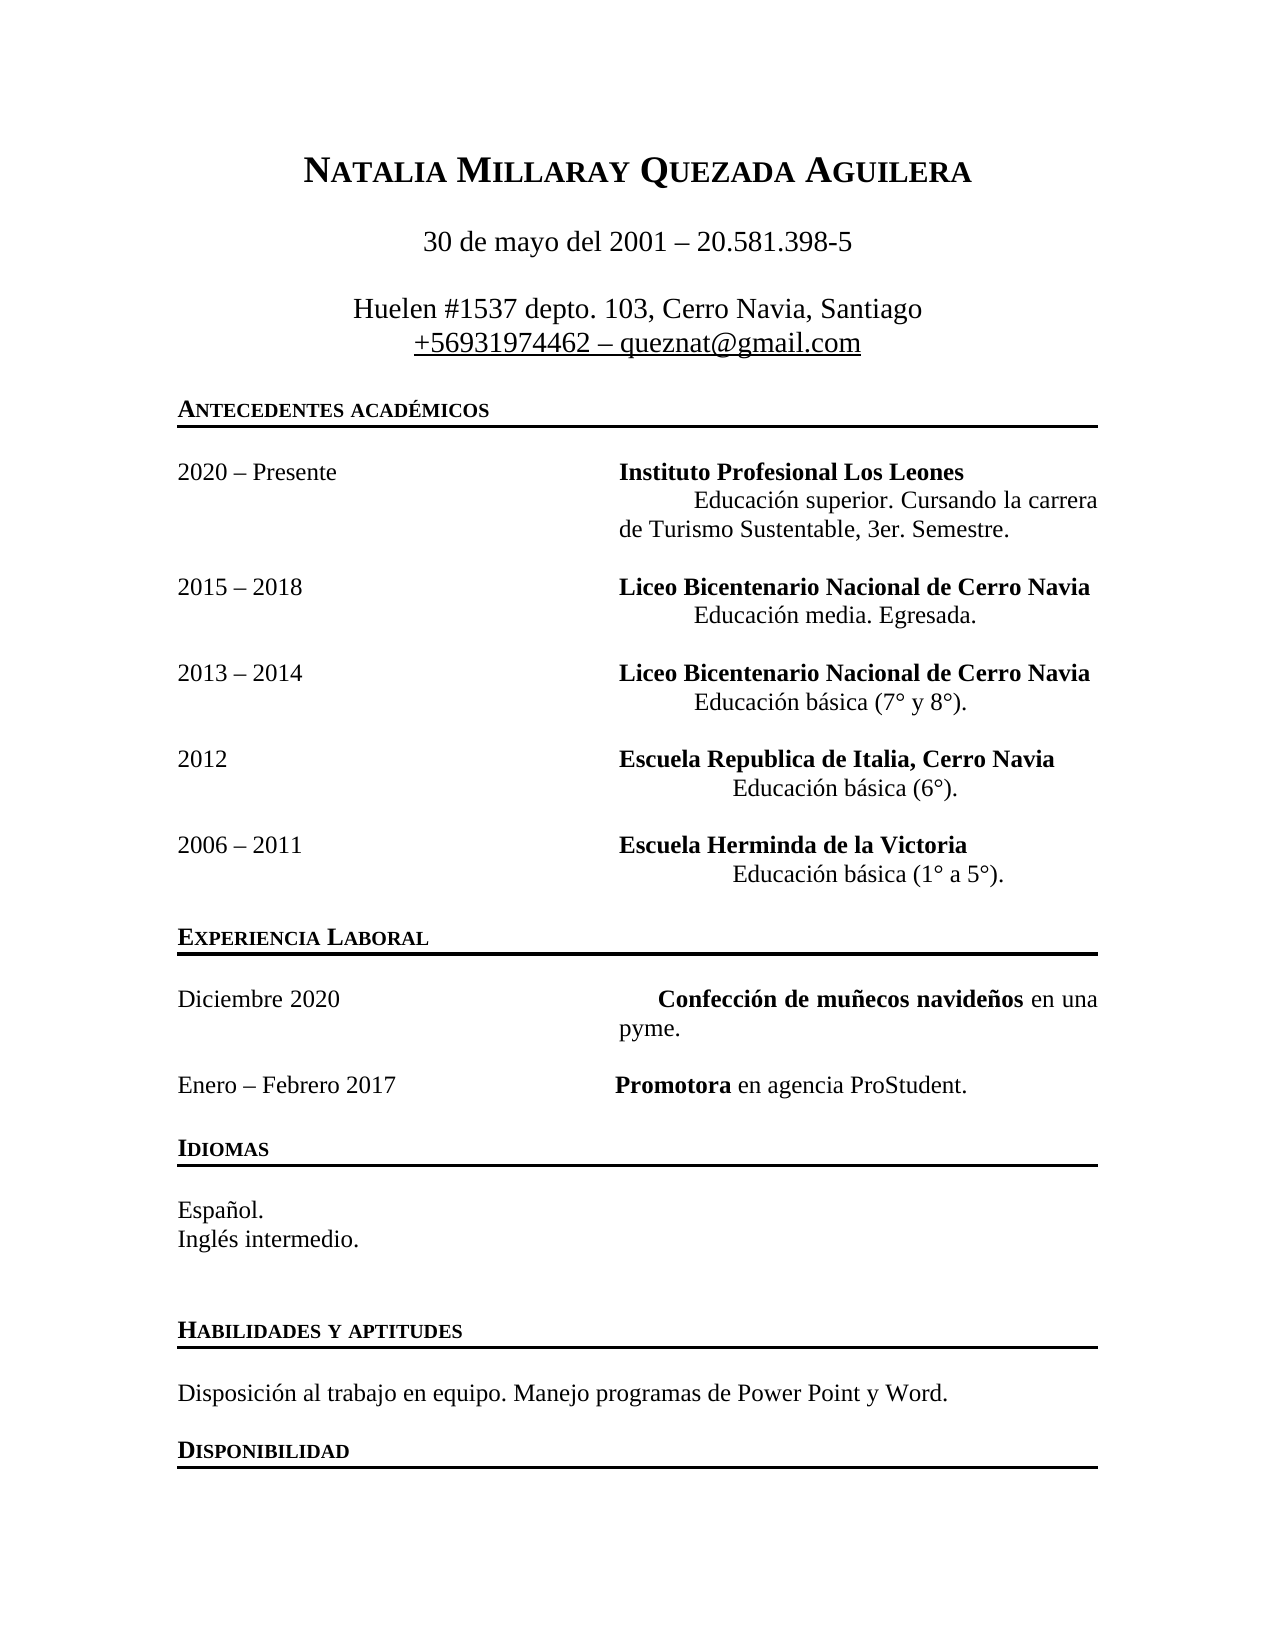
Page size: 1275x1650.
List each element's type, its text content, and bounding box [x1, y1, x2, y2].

text Educación básica (6°). [177, 773, 1098, 802]
text Educación media. Egresada. [177, 601, 1098, 629]
text Idiomas [177, 1133, 1098, 1164]
list Inglés intermedio. [177, 1224, 1098, 1253]
text Antecedentes académicos [177, 394, 1098, 425]
text Educación básica (1° a 5°). [177, 859, 1098, 888]
text Huelen #1537 depto. 103, Cerro Navia, Santiago [177, 291, 1098, 325]
text +56931974462 – queznat@gmail.com [177, 325, 1098, 358]
text 2020 – Presente Instituto Profesional Los Leones [177, 457, 1098, 486]
text Enero – Febrero 2017 Promotora en agencia ProStudent. [177, 1071, 1098, 1099]
text Educación básica (7° y 8°). [619, 687, 1098, 716]
text 2012 Escuela Republica de Italia, Cerro Navia [177, 744, 1098, 773]
text Experiencia Laboral [177, 922, 1098, 952]
text 2006 – 2011 Escuela Herminda de la Victoria [177, 831, 1098, 859]
text Educación superior. Cursando la carrera de Turismo Sustentable, 3er. Semestre. [177, 486, 1098, 543]
text Disponibilidad [177, 1436, 1098, 1466]
text Disposición al trabajo en equipo. Manejo programas de Power Point y Word. [177, 1378, 1098, 1407]
list Español. [177, 1196, 1098, 1224]
text Habilidades y aptitudes [177, 1315, 1098, 1346]
list Diciembre 2020 Confección de muñecos navideños en una pyme. [177, 984, 1098, 1042]
text 30 de mayo del 2001 – 20.581.398-5 [177, 224, 1098, 258]
text Natalia Millaray Quezada Aguilera [177, 148, 1098, 191]
text 2013 – 2014 Liceo Bicentenario Nacional de Cerro Navia [177, 658, 1098, 687]
text 2015 – 2018 Liceo Bicentenario Nacional de Cerro Navia [177, 572, 1098, 601]
